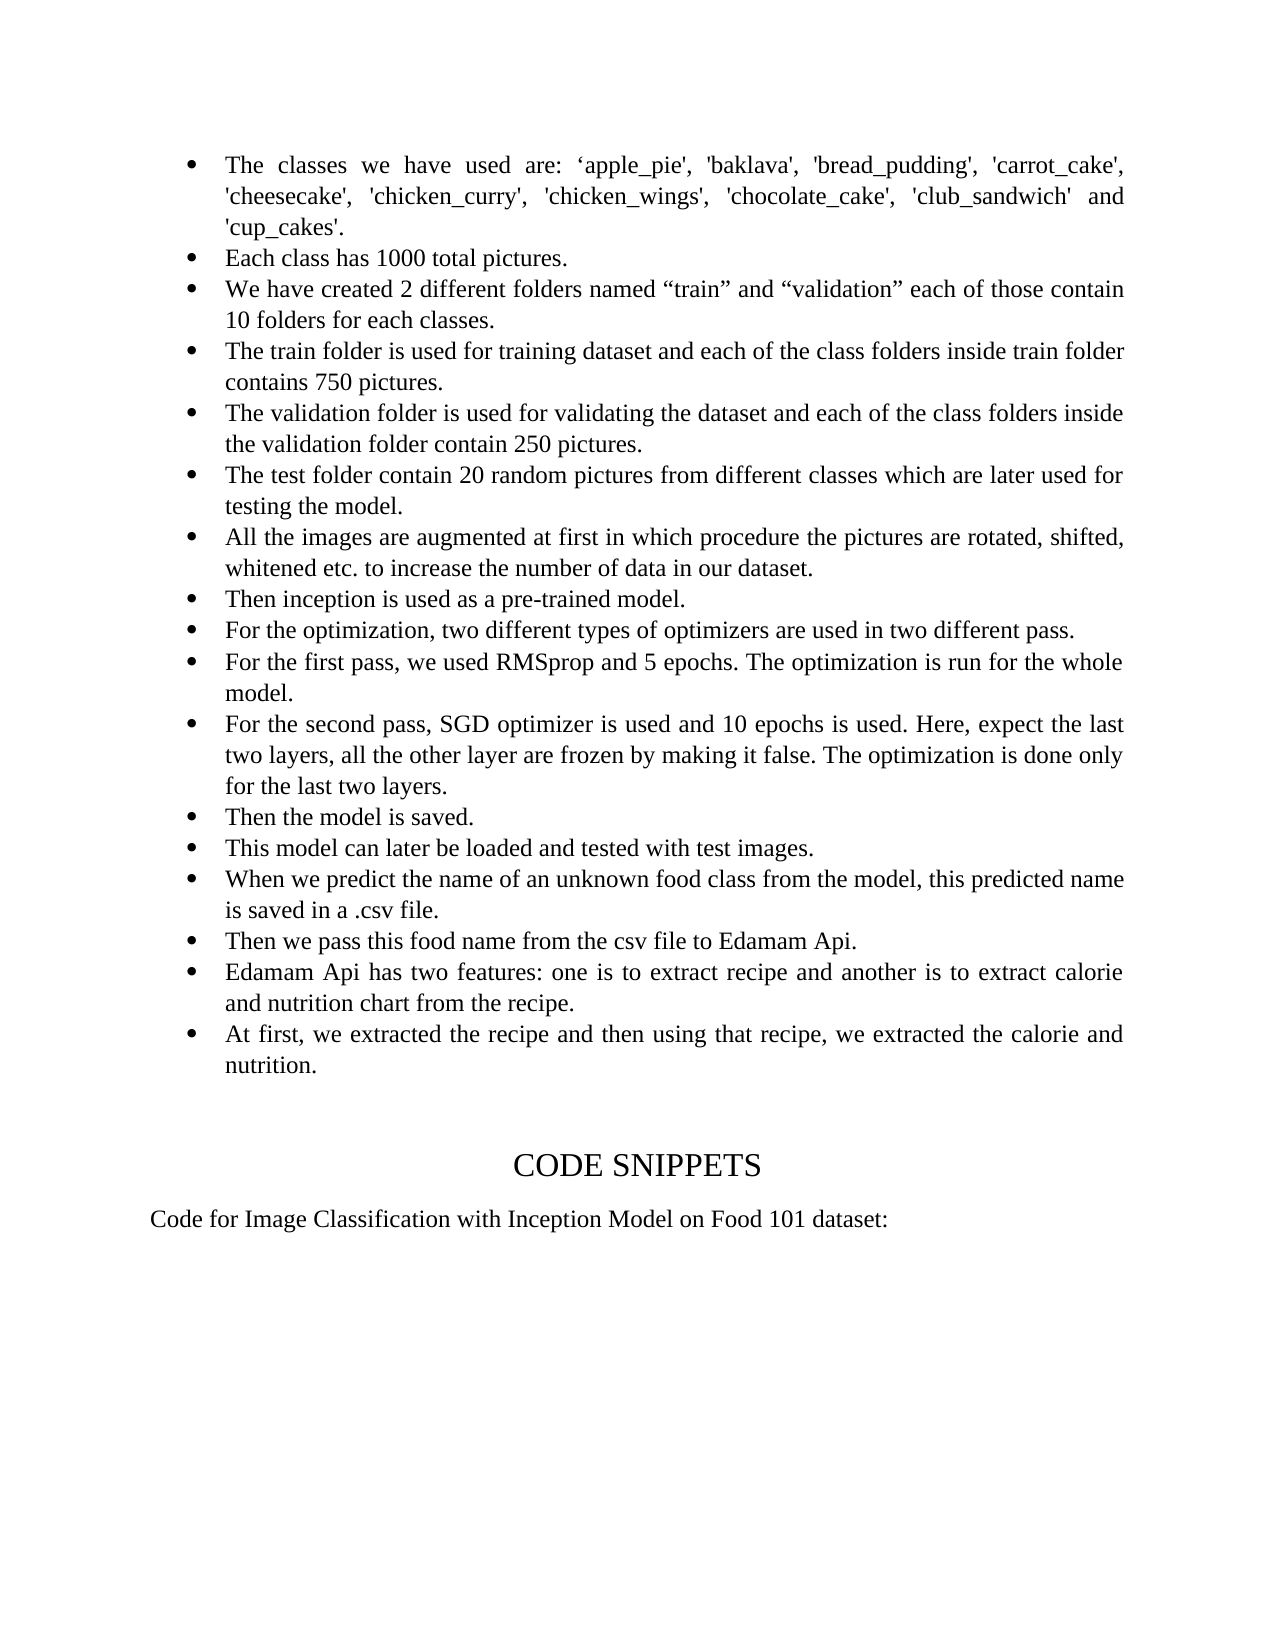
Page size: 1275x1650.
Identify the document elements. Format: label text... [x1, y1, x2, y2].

list The validation folder is used for validating the dataset and each of the class folders inside the validation folder contain 250 pictures. [187, 398, 1125, 458]
list For the first pass, we used RMSprop and 5 epochs. The optimization is run for the whole model. [187, 647, 1125, 706]
list When we predict the name of an unknown food class from the model, this predicted name is saved in a .csv file. [187, 864, 1125, 924]
list Then we pass this food name from the csv file to Edamam Api. [187, 926, 1125, 955]
list Each class has 1000 total pictures. [187, 243, 1125, 272]
list The classes we have used are: ‘apple_pie', 'baklava', 'bread_pudding', 'carrot_cake', 'cheesecake', 'chicken_curry', 'chicken_wings', 'chocolate_cake', 'club_sandwich' and 'cup_cakes'. [187, 150, 1125, 241]
list All the images are augmented at first in which procedure the pictures are rotated, shifted, whitened etc. to increase the number of data in our dataset. [187, 522, 1125, 582]
list For the second pass, SGD optimizer is used and 10 epochs is used. Here, expect the last two layers, all the other layer are frozen by making it false. The optimization is done only for the last two layers. [187, 709, 1125, 799]
list Then the model is saved. [187, 802, 1125, 831]
list Then inception is used as a pre-trained model. [187, 584, 1125, 613]
list The train folder is used for training dataset and each of the class folders inside train folder contains 750 pictures. [187, 336, 1125, 396]
list For the optimization, two different types of optimizers are used in two different pass. [187, 616, 1125, 644]
list Edamam Api has two features: one is to extract recipe and another is to extract calorie and nutrition chart from the recipe. [187, 957, 1125, 1017]
list We have created 2 different folders named “train” and “validation” each of those contain 10 folders for each classes. [187, 274, 1125, 334]
list This model can later be loaded and tested with test images. [187, 833, 1125, 862]
list The test folder contain 20 random pictures from different classes which are later used for testing the model. [187, 460, 1125, 520]
text CODE SNIPPETS [150, 1146, 1125, 1184]
list At first, we extracted the recipe and then using that recipe, we extracted the calorie and nutrition. [187, 1019, 1125, 1079]
text Code for Image Classification with Inception Model on Food 101 dataset: [150, 1204, 1125, 1232]
